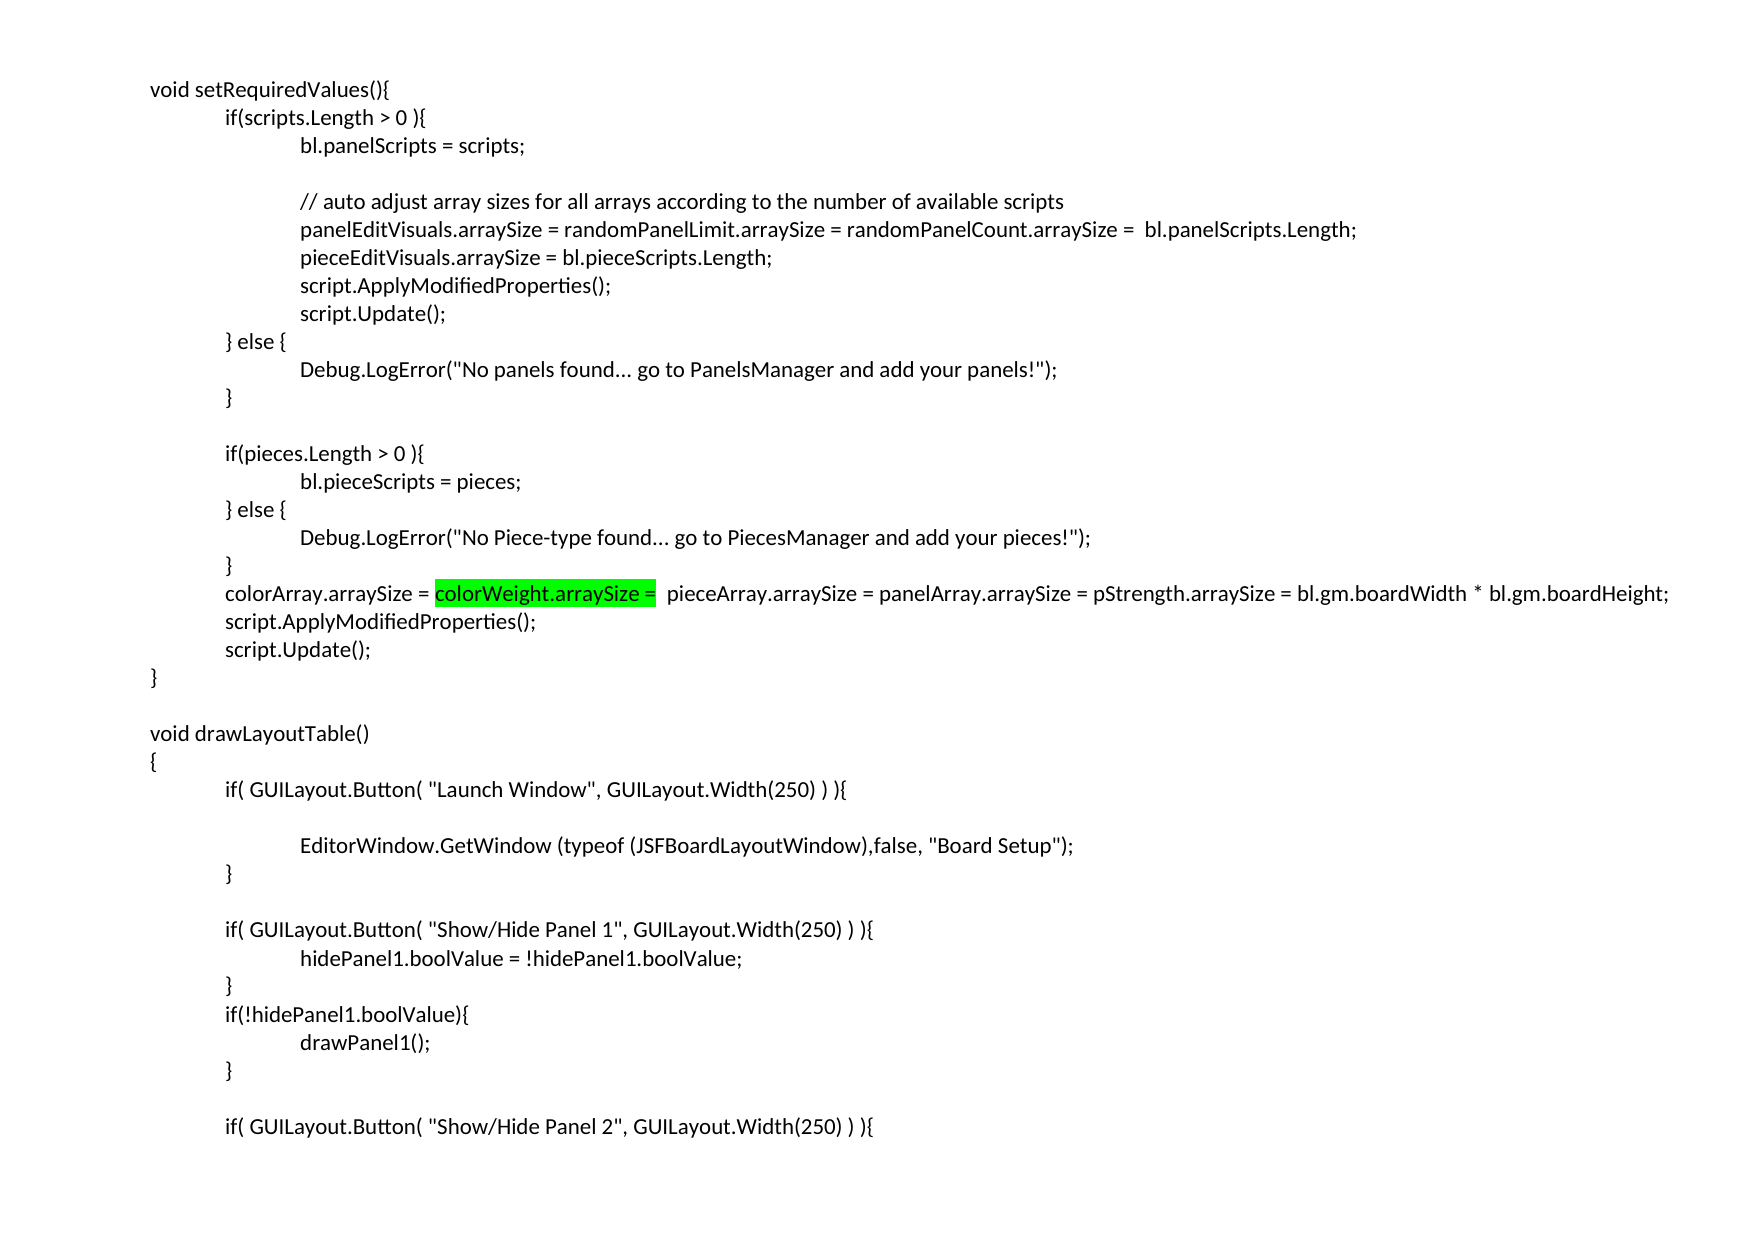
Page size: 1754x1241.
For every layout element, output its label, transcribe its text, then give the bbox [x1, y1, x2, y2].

text if(!hidePanel1.boolValue){ [75, 1000, 1679, 1028]
text bl.pieceScripts = pieces; [75, 467, 1679, 495]
text drawPanel1(); [75, 1028, 1679, 1056]
text EditorWindow.GetWindow (typeof (JSFBoardLayoutWindow),false, "Board Setup"); [75, 832, 1679, 859]
text if( GUILayout.Button( "Show/Hide Panel 2", GUILayout.Width(250) ) ){ [75, 1112, 1679, 1140]
text } [75, 383, 1679, 411]
text } else { [75, 327, 1679, 355]
text pieceEditVisuals.arraySize = bl.pieceScripts.Length; [75, 243, 1679, 271]
text } else { [75, 495, 1679, 523]
text script.ApplyModifiedProperties(); [75, 271, 1679, 299]
text colorArray.arraySize = colorWeight.arraySize = pieceArray.arraySize = panelArray.arraySize = pStrength.arraySize = bl.gm.boardWidth * bl.gm.boardHeight; [656, 579, 1679, 607]
text { [75, 747, 1679, 776]
text if(pieces.Length > 0 ){ [75, 439, 1679, 467]
text if( GUILayout.Button( "Launch Window", GUILayout.Width(250) ) ){ [75, 776, 1679, 803]
text colorArray.arraySize = colorWeight.arraySize = pieceArray.arraySize = panelArray.arraySize = pStrength.arraySize = bl.gm.boardWidth * bl.gm.boardHeight; [75, 579, 435, 607]
text bl.panelScripts = scripts; [75, 131, 1679, 159]
text } [75, 663, 1679, 691]
text // auto adjust array sizes for all arrays according to the number of available scripts [75, 187, 1679, 215]
text if( GUILayout.Button( "Show/Hide Panel 1", GUILayout.Width(250) ) ){ [75, 916, 1679, 944]
text script.Update(); [75, 299, 1679, 327]
text } [75, 1056, 1679, 1084]
text void drawLayoutTable() [75, 719, 1679, 747]
text Debug.LogError("No panels found... go to PanelsManager and add your panels!"); [75, 355, 1679, 383]
text script.ApplyModifiedProperties(); [75, 607, 1679, 635]
text } [75, 551, 1679, 579]
text hidePanel1.boolValue = !hidePanel1.boolValue; [75, 944, 1679, 972]
text } [75, 972, 1679, 1000]
text Debug.LogError("No Piece-type found... go to PiecesManager and add your pieces!"); [75, 523, 1679, 551]
text } [75, 859, 1679, 888]
text void setRequiredValues(){ [75, 75, 1679, 103]
text panelEditVisuals.arraySize = randomPanelLimit.arraySize = randomPanelCount.arraySize = bl.panelScripts.Length; [75, 215, 1679, 243]
text script.Update(); [75, 635, 1679, 663]
text if(scripts.Length > 0 ){ [75, 103, 1679, 131]
